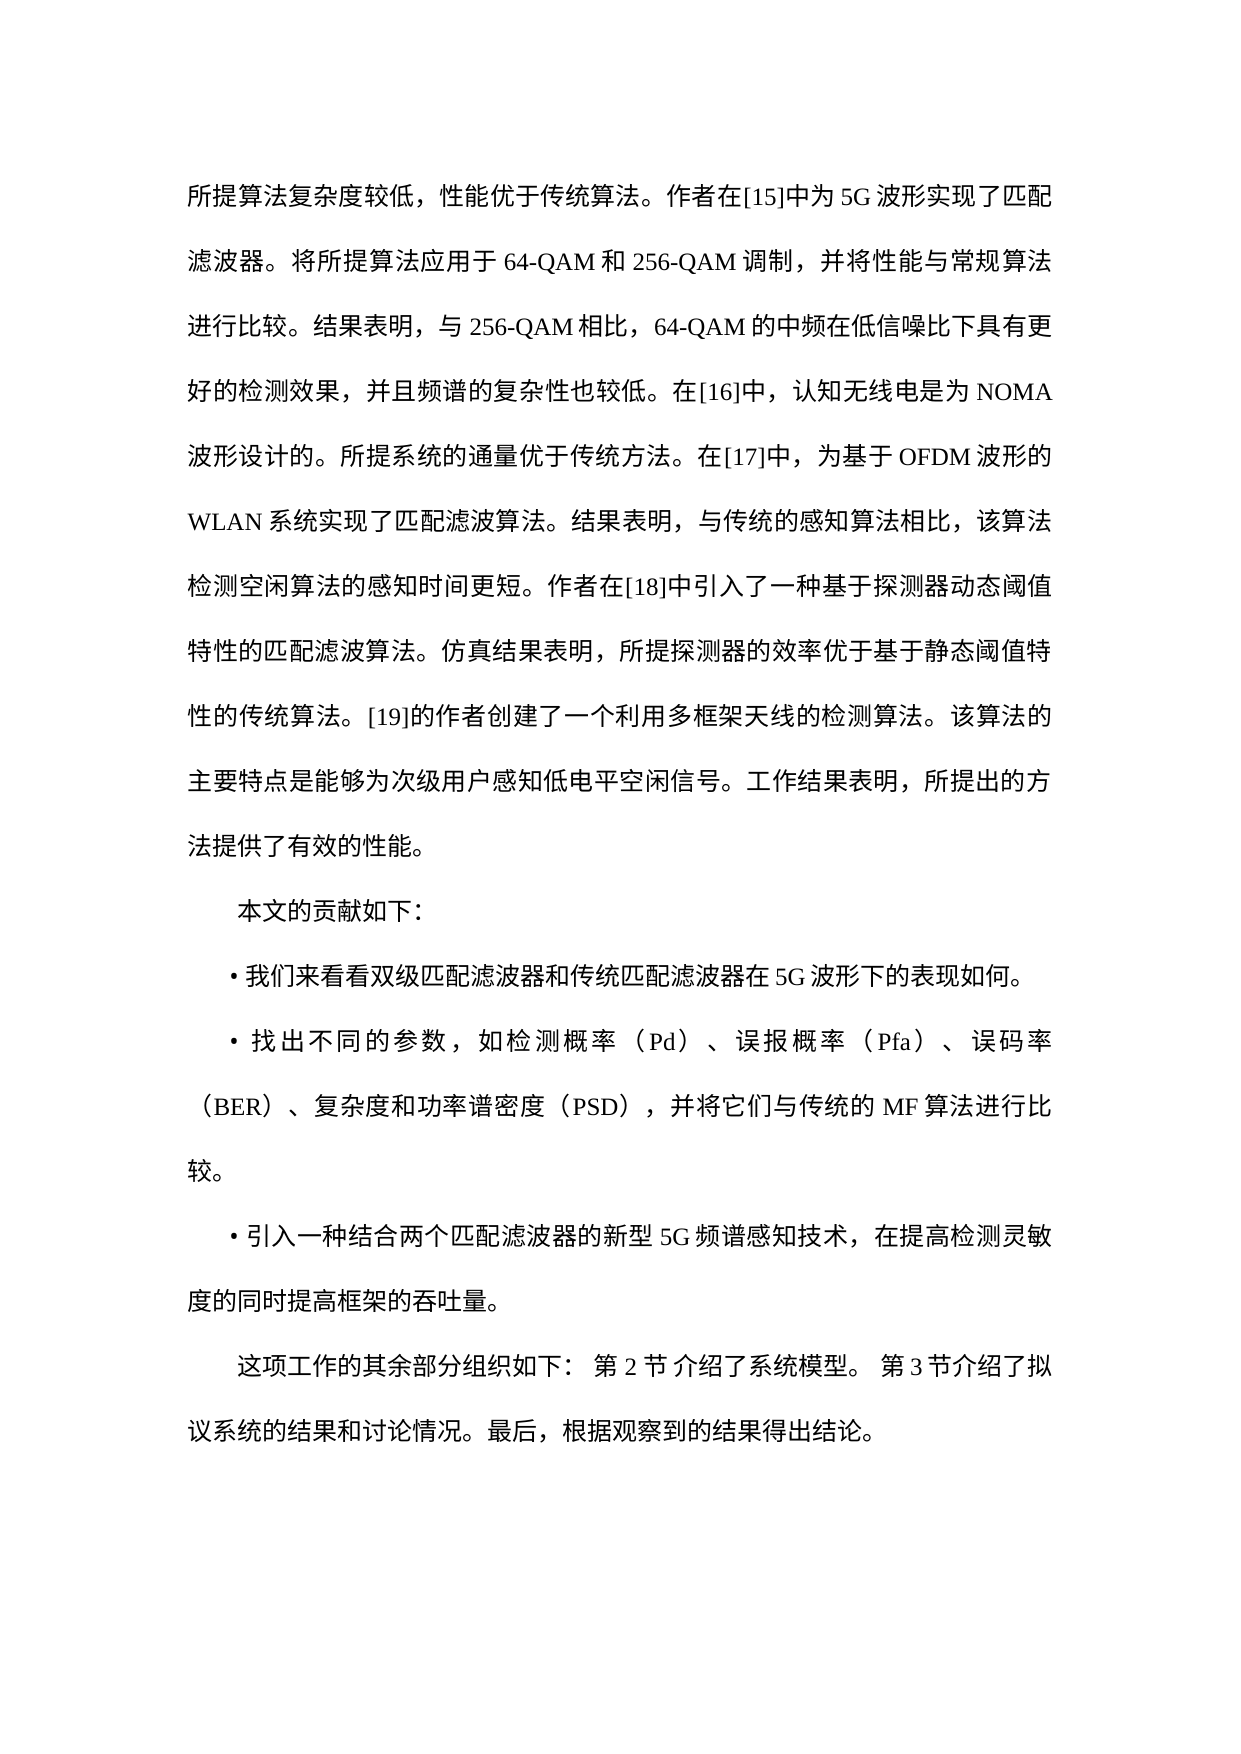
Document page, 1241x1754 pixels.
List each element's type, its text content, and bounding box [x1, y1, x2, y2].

text 本文的贡献如下： [187, 877, 1053, 942]
text • 找出不同的参数，如检测概率（Pd）、误报概率（Pfa）、误码率（BER）、复杂度和功率谱密度（PSD），并将它们与传统的MF算法进行比较。 [187, 1007, 1053, 1202]
text • 我们来看看双级匹配滤波器和传统匹配滤波器在5G波形下的表现如何。 [187, 942, 1053, 1007]
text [187, 162, 1053, 877]
text 这项工作的其余部分组织如下： 第 2 节 介绍了系统模型。 第3节介绍了拟议系统的结果和讨论情况。最后，根据观察到的结果得出结论。 [187, 1332, 1053, 1462]
text • 引入一种结合两个匹配滤波器的新型5G频谱感知技术，在提高检测灵敏度的同时提高框架的吞吐量。 [187, 1202, 1053, 1332]
